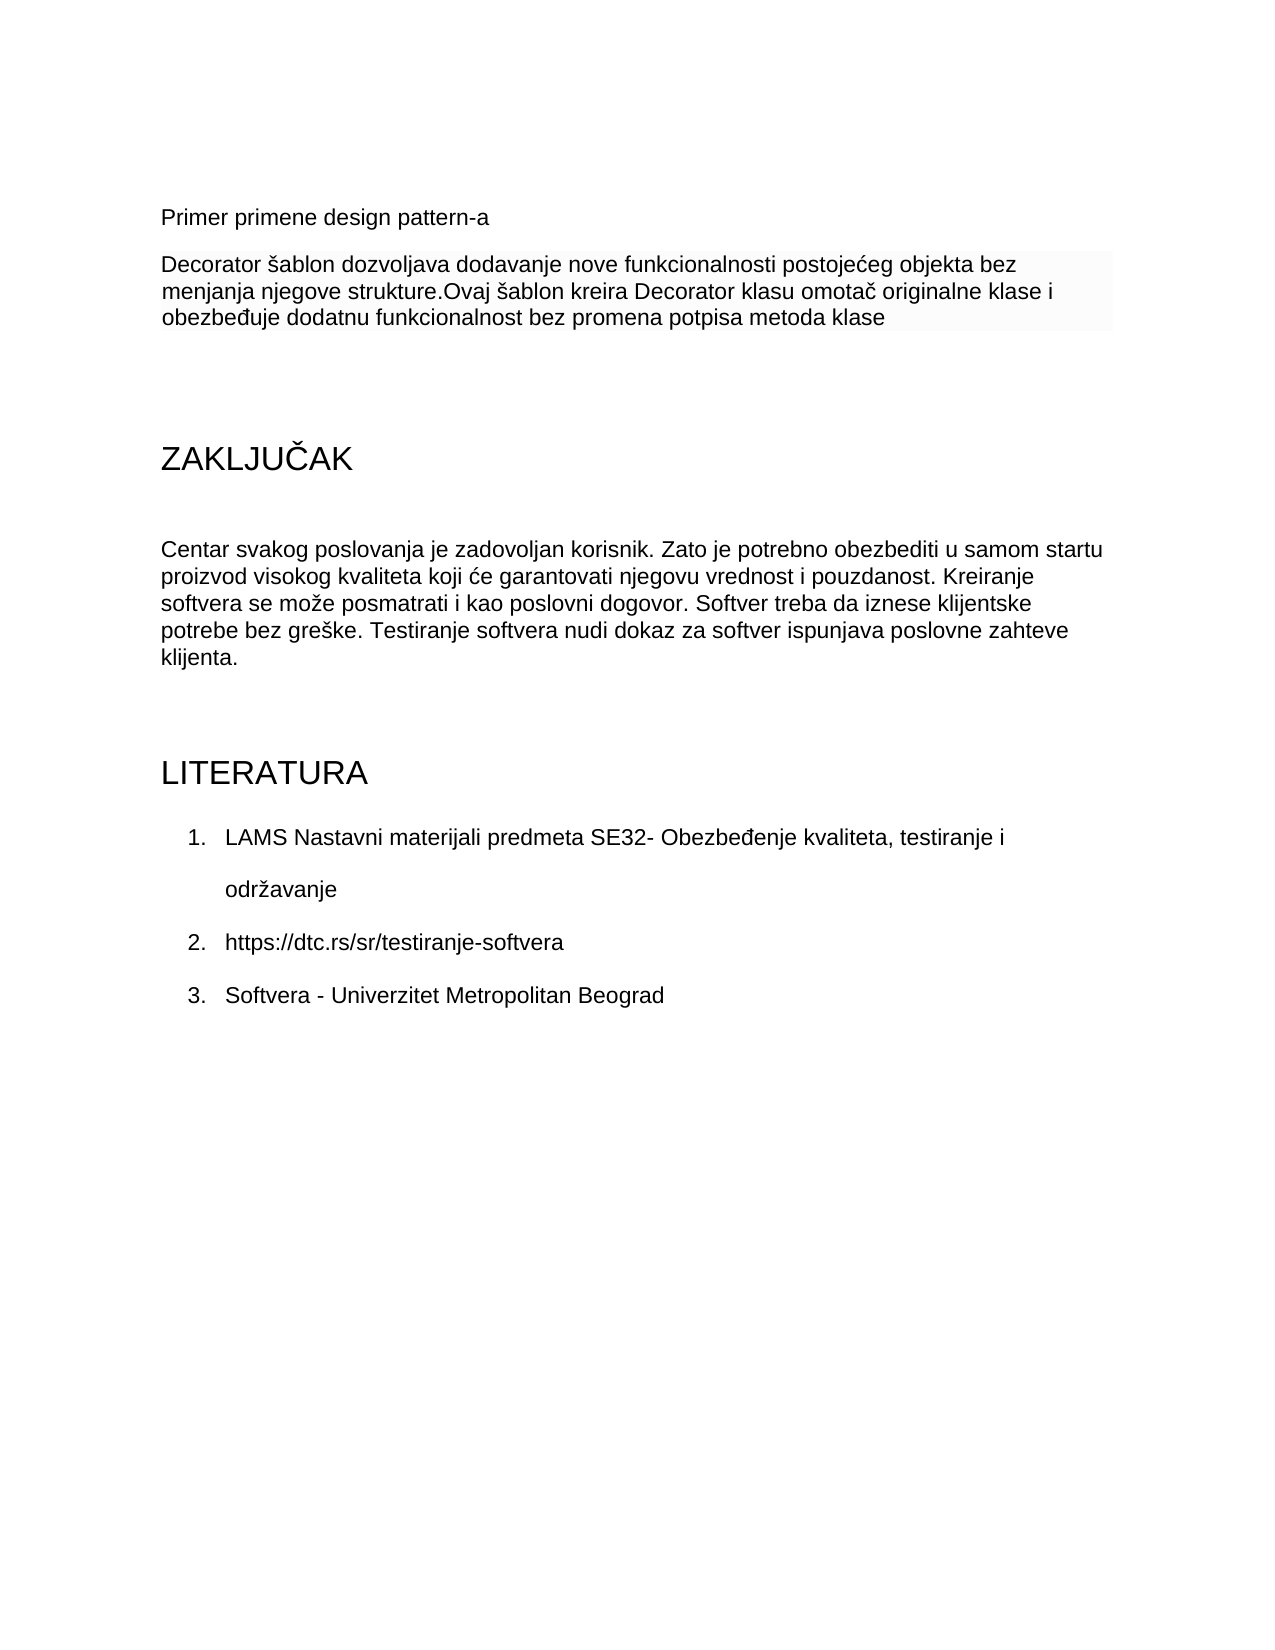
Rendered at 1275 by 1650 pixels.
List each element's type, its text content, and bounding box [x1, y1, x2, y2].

list https://dtc.rs/sr/testiranje-softvera [187, 929, 1113, 956]
list Softvera - Univerzitet Metropolitan Beograd [187, 982, 1113, 1008]
list LAMS Nastavni materijali predmeta SE32- Obezbeđenje kvaliteta, testiranje i održavanje [187, 824, 1113, 903]
text Primer primene design pattern-a [161, 204, 1113, 231]
subtitle ZAKLJUČAK [161, 439, 1113, 478]
text Decorator šablon dozvoljava dodavanje nove funkcionalnosti postojećeg objekta bez menjanja njegove strukture.Ovaj šablon kreira Decorator klasu omotač originalne klase i obezbeđuje dodatnu funkcionalnost bez promena potpisa metoda klase [161, 251, 1113, 331]
subtitle LITERATURA [161, 753, 1113, 792]
text Centar svakog poslovanja je zadovoljan korisnik. Zato je potrebno obezbediti u samom startu proizvod visokog kvaliteta koji će garantovati njegovu vrednost i pouzdanost. Kreiranje softvera se može posmatrati i kao poslovni dogovor. Softver treba da iznese klijentske potrebe bez greške. Testiranje softvera nudi dokaz za softver ispunjava poslovne zahteve klijenta. [161, 536, 1113, 671]
